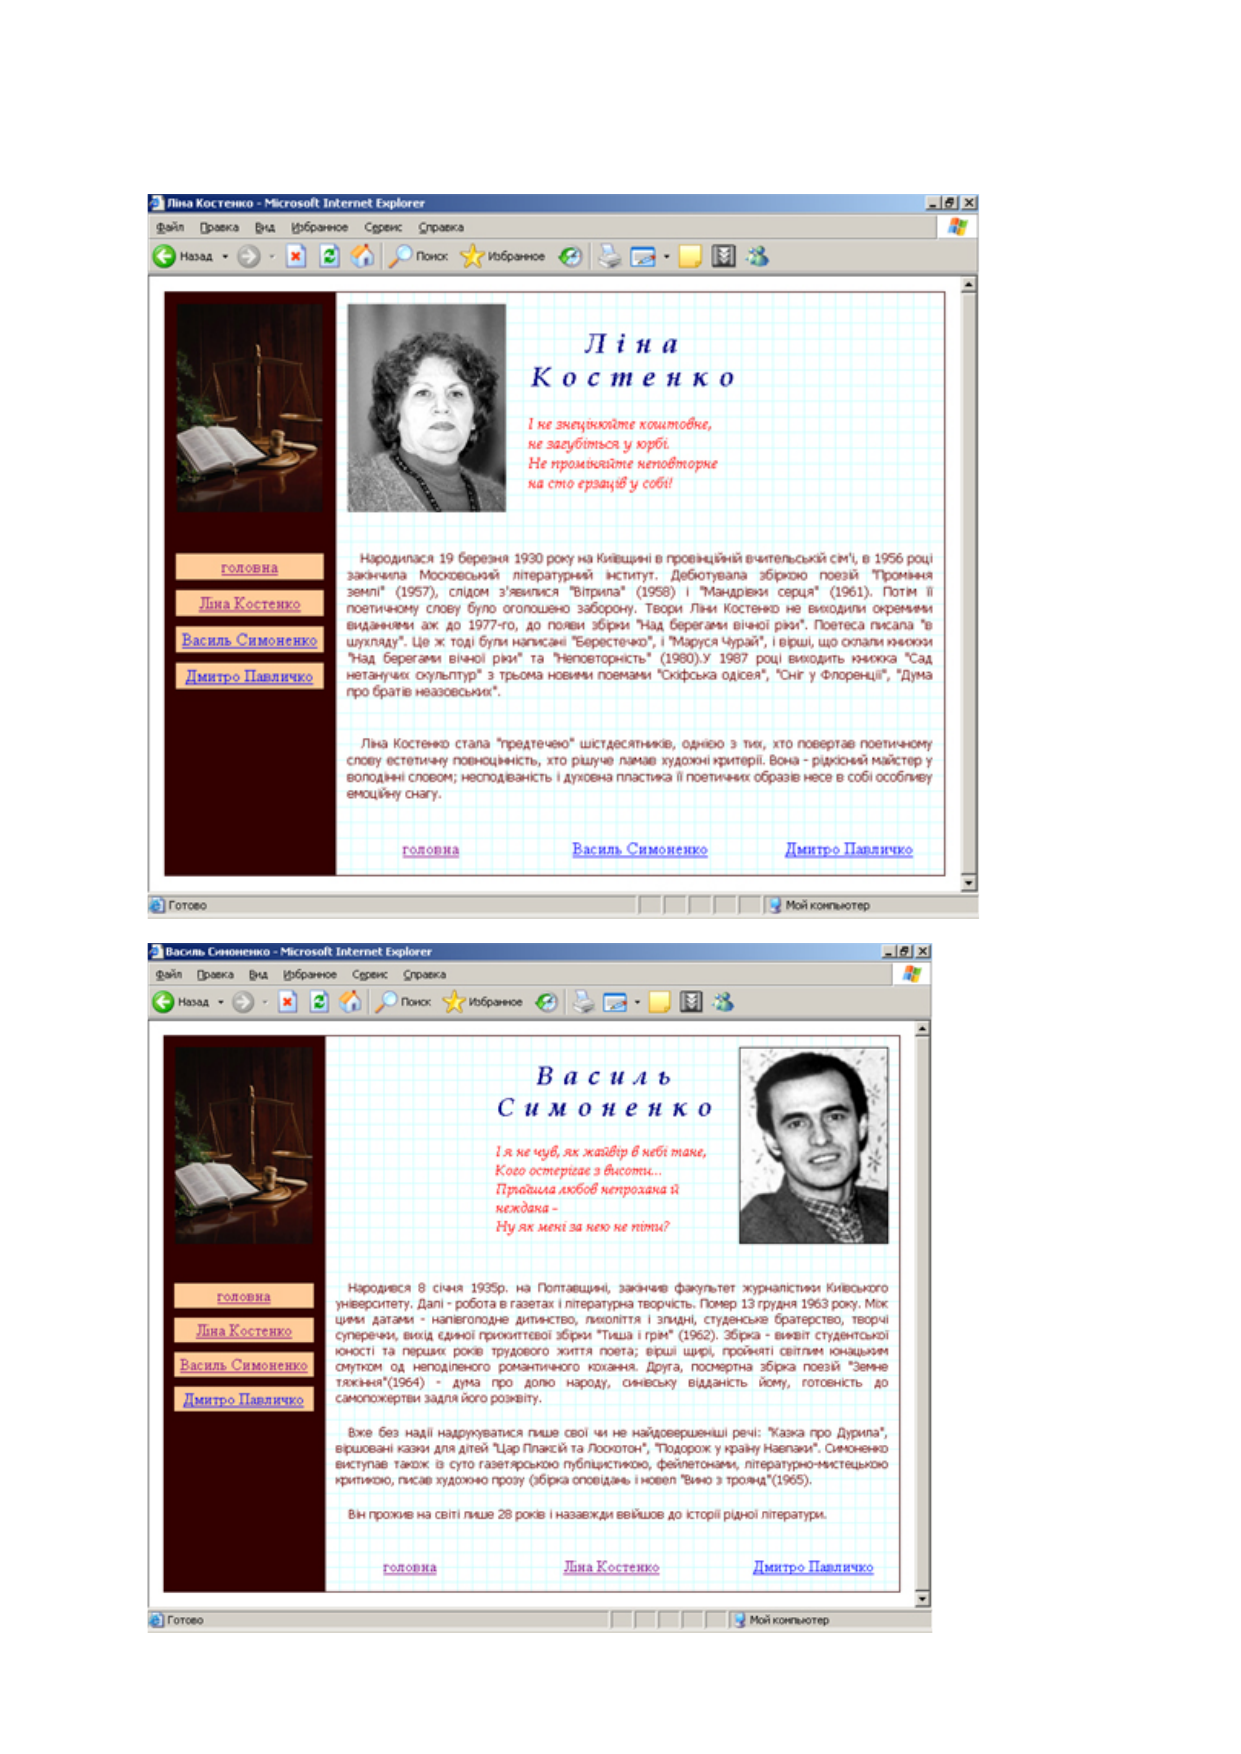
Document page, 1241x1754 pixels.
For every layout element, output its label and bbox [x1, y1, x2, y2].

picture [147, 943, 933, 1633]
picture [147, 194, 980, 919]
